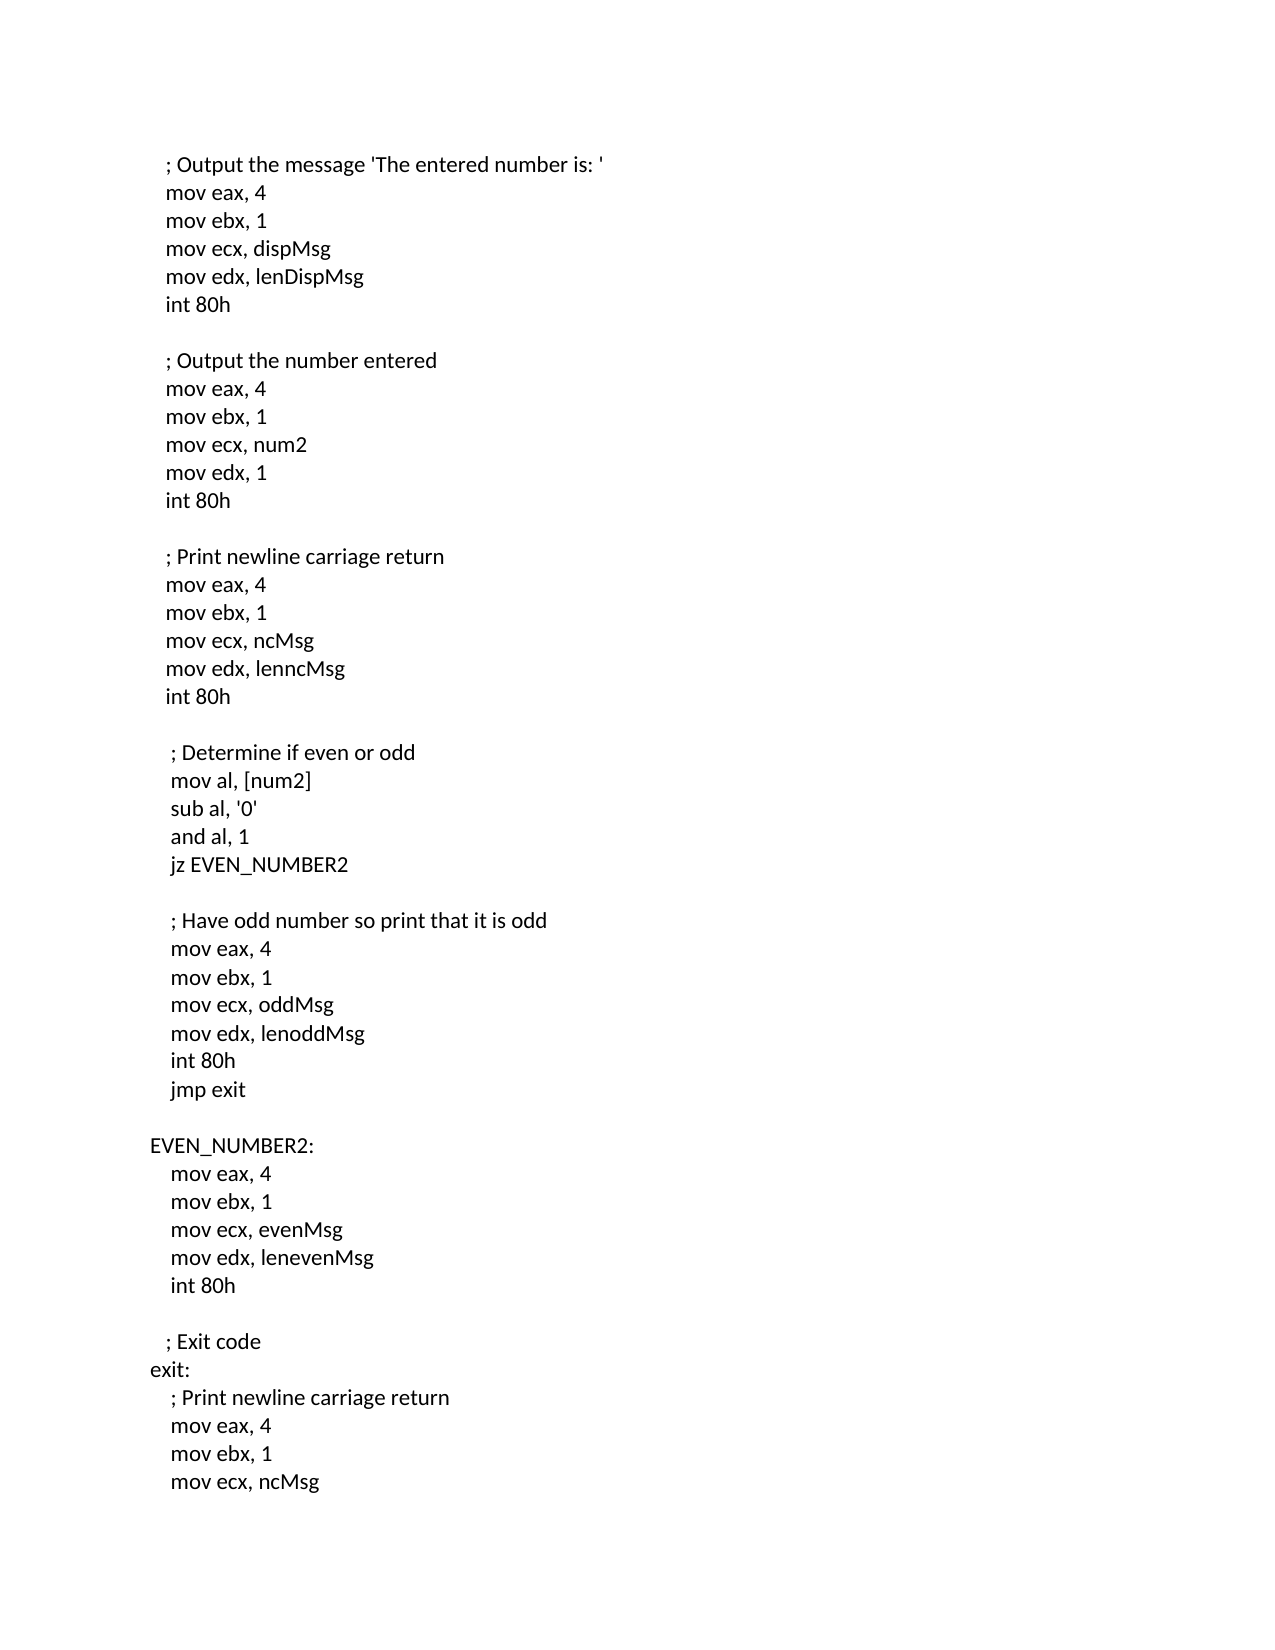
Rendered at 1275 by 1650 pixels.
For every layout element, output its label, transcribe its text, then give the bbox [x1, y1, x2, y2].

text ; Output the number entered [150, 346, 1125, 374]
text ; Exit code [150, 1327, 1125, 1355]
text mov ebx, 1 [150, 1439, 1125, 1467]
text mov eax, 4 [150, 178, 1125, 206]
text jz EVEN_NUMBER2 [150, 851, 1125, 878]
text int 80h [150, 1047, 1125, 1075]
text int 80h [150, 682, 1125, 710]
text ; Print newline carriage return [150, 1383, 1125, 1411]
text int 80h [150, 1271, 1125, 1299]
text EVEN_NUMBER2: [150, 1131, 1125, 1159]
text exit: [150, 1355, 1125, 1383]
text mov ecx, ncMsg [150, 1467, 1125, 1495]
text ; Determine if even or odd [150, 738, 1125, 766]
text mov ebx, 1 [150, 402, 1125, 430]
text int 80h [150, 290, 1125, 318]
text ; Have odd number so print that it is odd [150, 907, 1125, 934]
text mov edx, lenevenMsg [150, 1243, 1125, 1271]
text mov eax, 4 [150, 934, 1125, 963]
text mov ebx, 1 [150, 963, 1125, 991]
text mov ecx, dispMsg [150, 234, 1125, 262]
text ; Output the message 'The entered number is: ' [150, 150, 1125, 178]
text mov edx, lenDispMsg [150, 262, 1125, 290]
text mov eax, 4 [150, 374, 1125, 402]
text mov ebx, 1 [150, 598, 1125, 626]
text mov eax, 4 [150, 570, 1125, 598]
text mov eax, 4 [150, 1411, 1125, 1439]
text mov ecx, evenMsg [150, 1215, 1125, 1243]
text jmp exit [150, 1075, 1125, 1103]
text mov edx, 1 [150, 458, 1125, 486]
text mov ecx, num2 [150, 430, 1125, 458]
text mov al, [num2] [150, 766, 1125, 794]
text mov edx, lenncMsg [150, 654, 1125, 682]
text mov ecx, oddMsg [150, 991, 1125, 1019]
text and al, 1 [150, 822, 1125, 851]
text int 80h [150, 486, 1125, 514]
text mov ebx, 1 [150, 1187, 1125, 1215]
text sub al, '0' [150, 794, 1125, 822]
text ; Print newline carriage return [150, 542, 1125, 570]
text mov ebx, 1 [150, 206, 1125, 234]
text mov ecx, ncMsg [150, 626, 1125, 654]
text mov eax, 4 [150, 1159, 1125, 1187]
text mov edx, lenoddMsg [150, 1019, 1125, 1047]
